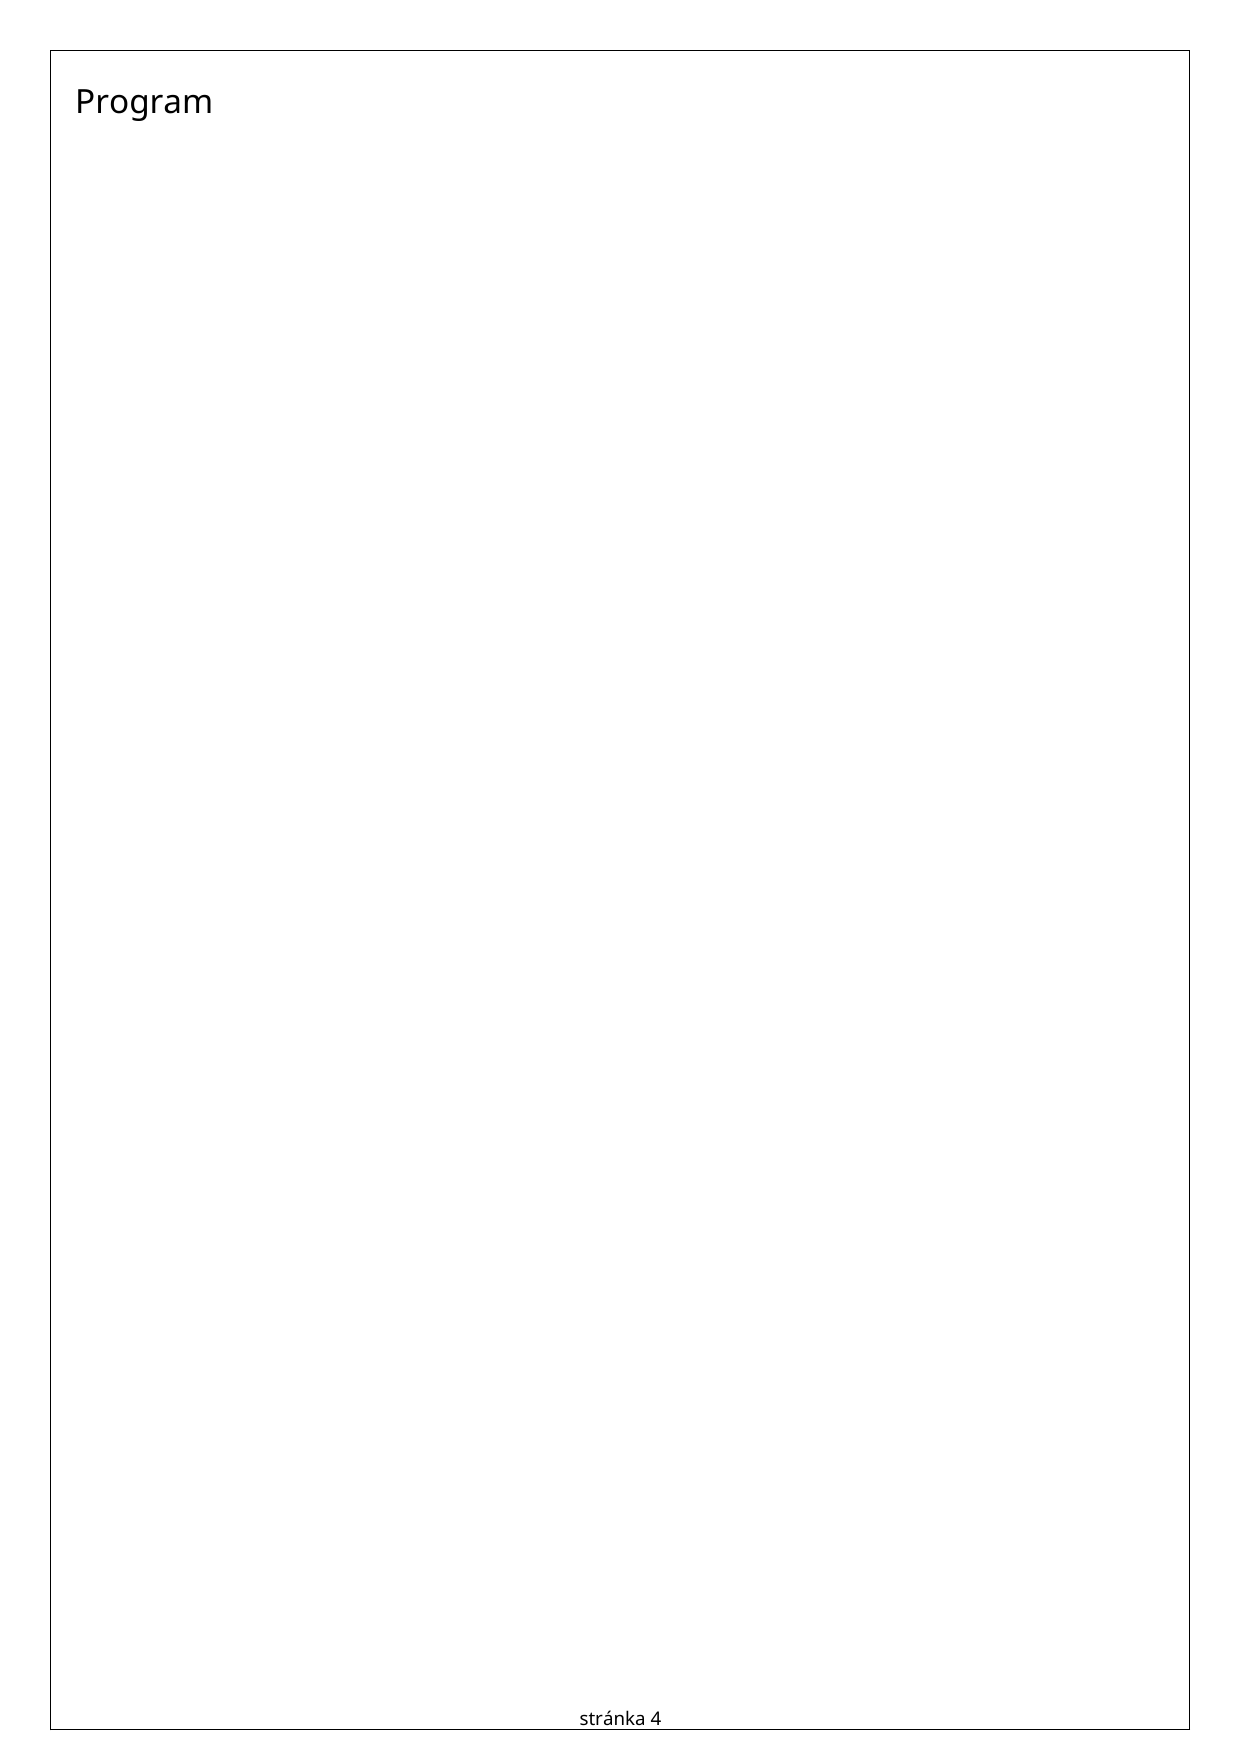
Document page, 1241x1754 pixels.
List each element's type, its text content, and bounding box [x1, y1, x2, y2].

subtitle Program [75, 78, 1165, 123]
